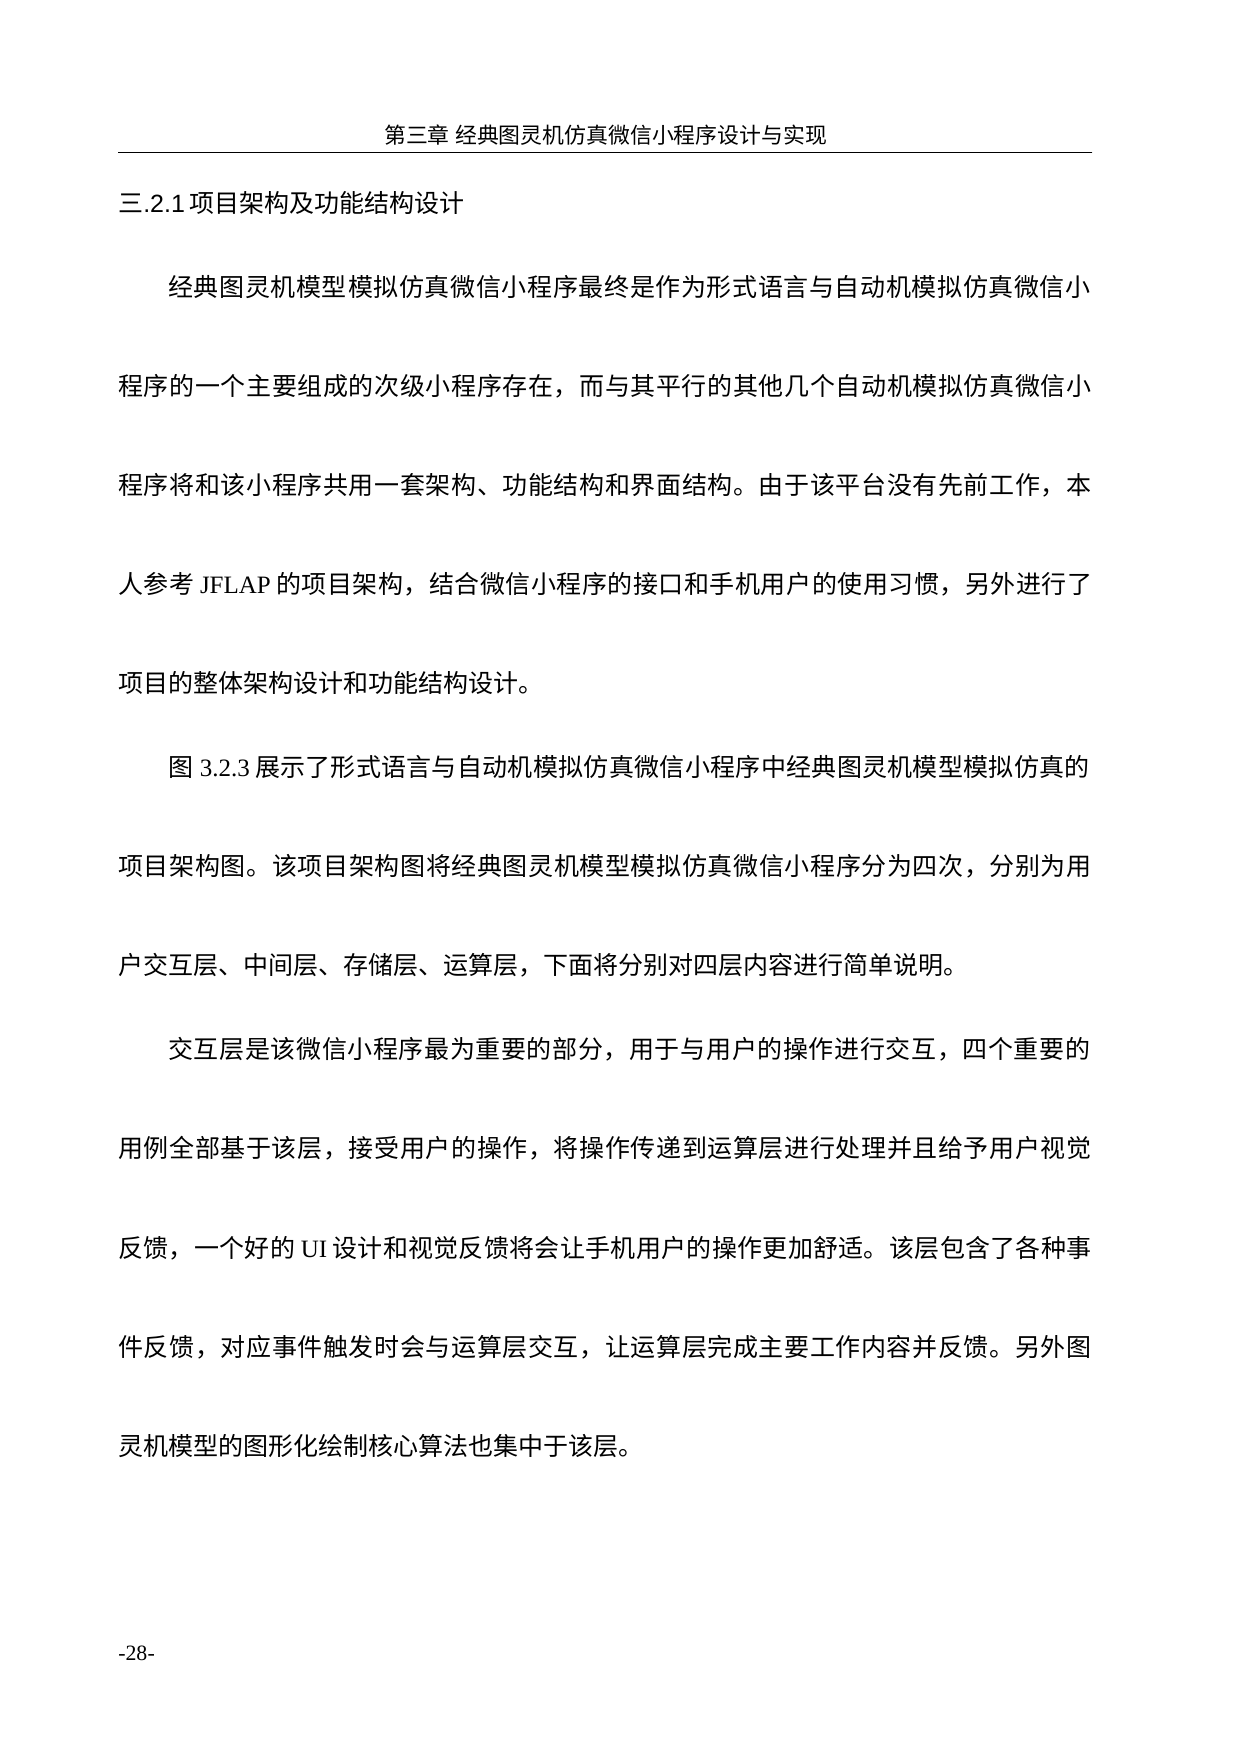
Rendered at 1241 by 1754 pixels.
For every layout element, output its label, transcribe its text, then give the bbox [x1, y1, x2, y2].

subtitle 项目架构及功能结构设计 [118, 168, 1092, 234]
text 经典图灵机模型模拟仿真微信小程序最终是作为形式语言与自动机模拟仿真微信小程序的一个主要组成的次级小程序存在，而与其平行的其他几个自动机模拟仿真微信小程序将和该小程序共用一套架构、功能结构和界面结构。由于该平台没有先前工作，本人参考JFLAP的项目架构，结合微信小程序的接口和手机用户的使用习惯，另外进行了项目的整体架构设计和功能结构设计。 [118, 252, 1092, 714]
text 交互层是该微信小程序最为重要的部分，用于与用户的操作进行交互，四个重要的用例全部基于该层，接受用户的操作，将操作传递到运算层进行处理并且给予用户视觉反馈，一个好的UI设计和视觉反馈将会让手机用户的操作更加舒适。该层包含了各种事件反馈，对应事件触发时会与运算层交互，让运算层完成主要工作内容并反馈。另外图灵机模型的图形化绘制核心算法也集中于该层。 [118, 1015, 1092, 1477]
